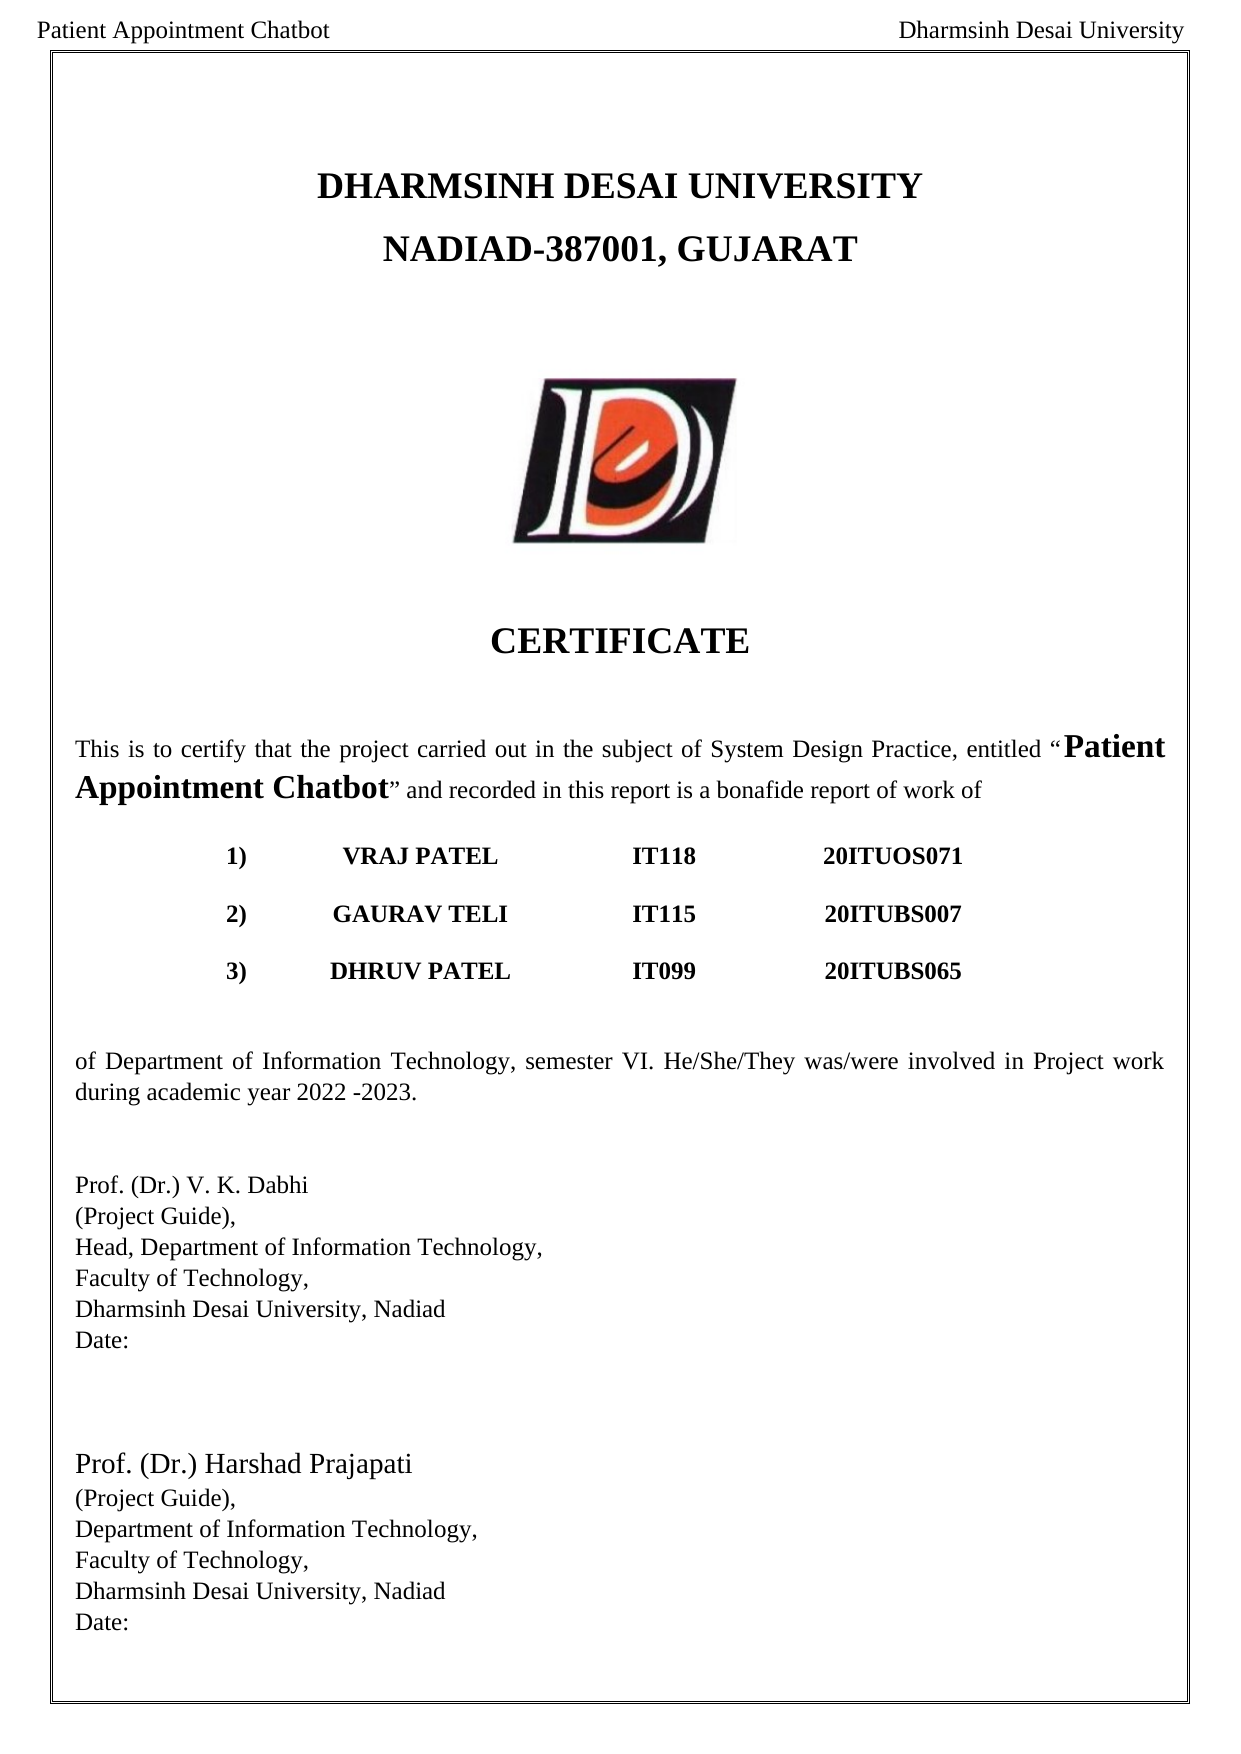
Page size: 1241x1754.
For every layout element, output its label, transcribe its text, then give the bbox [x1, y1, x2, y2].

table_cell 3) [207, 942, 265, 998]
text of Department of Information Technology, semester VI. He/She/They was/were involved in Project work during academic year 2022 -2023. [75, 1046, 1165, 1106]
text DHARMSINH DESAI UNIVERSITY [75, 164, 1165, 207]
text (Project Guide), [75, 1483, 1165, 1511]
table_header VRAJ PATEL [265, 826, 575, 885]
table_cell IT099 [575, 942, 753, 998]
text Prof. (Dr.) Harshad Prajapati [75, 1446, 1165, 1480]
text Dharmsinh Desai University, Nadiad [75, 1294, 1165, 1323]
text This is to certify that the project carried out in the subject of System Design Practice, entitled “Patient Appointment Chatbot” and recorded in this report is a bonafide report of work of [75, 726, 1165, 806]
text Date: [75, 1325, 1165, 1354]
text Prof. (Dr.) V. K. Dabhi [75, 1170, 1165, 1199]
table_header 20ITUOS071 [753, 826, 1033, 885]
table_cell 20ITUBS007 [753, 885, 1033, 942]
table_cell 2) [207, 885, 265, 942]
text CERTIFICATE [75, 618, 1165, 661]
picture [489, 353, 752, 555]
table_cell IT115 [575, 885, 753, 942]
text Faculty of Technology, [75, 1263, 1165, 1292]
text Dharmsinh Desai University, Nadiad [75, 1576, 1165, 1604]
text (Project Guide), [75, 1201, 1165, 1230]
table_cell DHRUV PATEL [265, 942, 575, 998]
text NADIAD-387001, GUJARAT [75, 227, 1165, 270]
text Date: [75, 1607, 1165, 1636]
table_cell GAURAV TELI [265, 885, 575, 942]
text Head, Department of Information Technology, [75, 1232, 1165, 1261]
table_cell 20ITUBS065 [753, 942, 1033, 998]
table_header IT118 [575, 826, 753, 885]
text Faculty of Technology, [75, 1545, 1165, 1573]
table_header 1) [207, 826, 265, 885]
text Department of Information Technology, [75, 1514, 1165, 1542]
